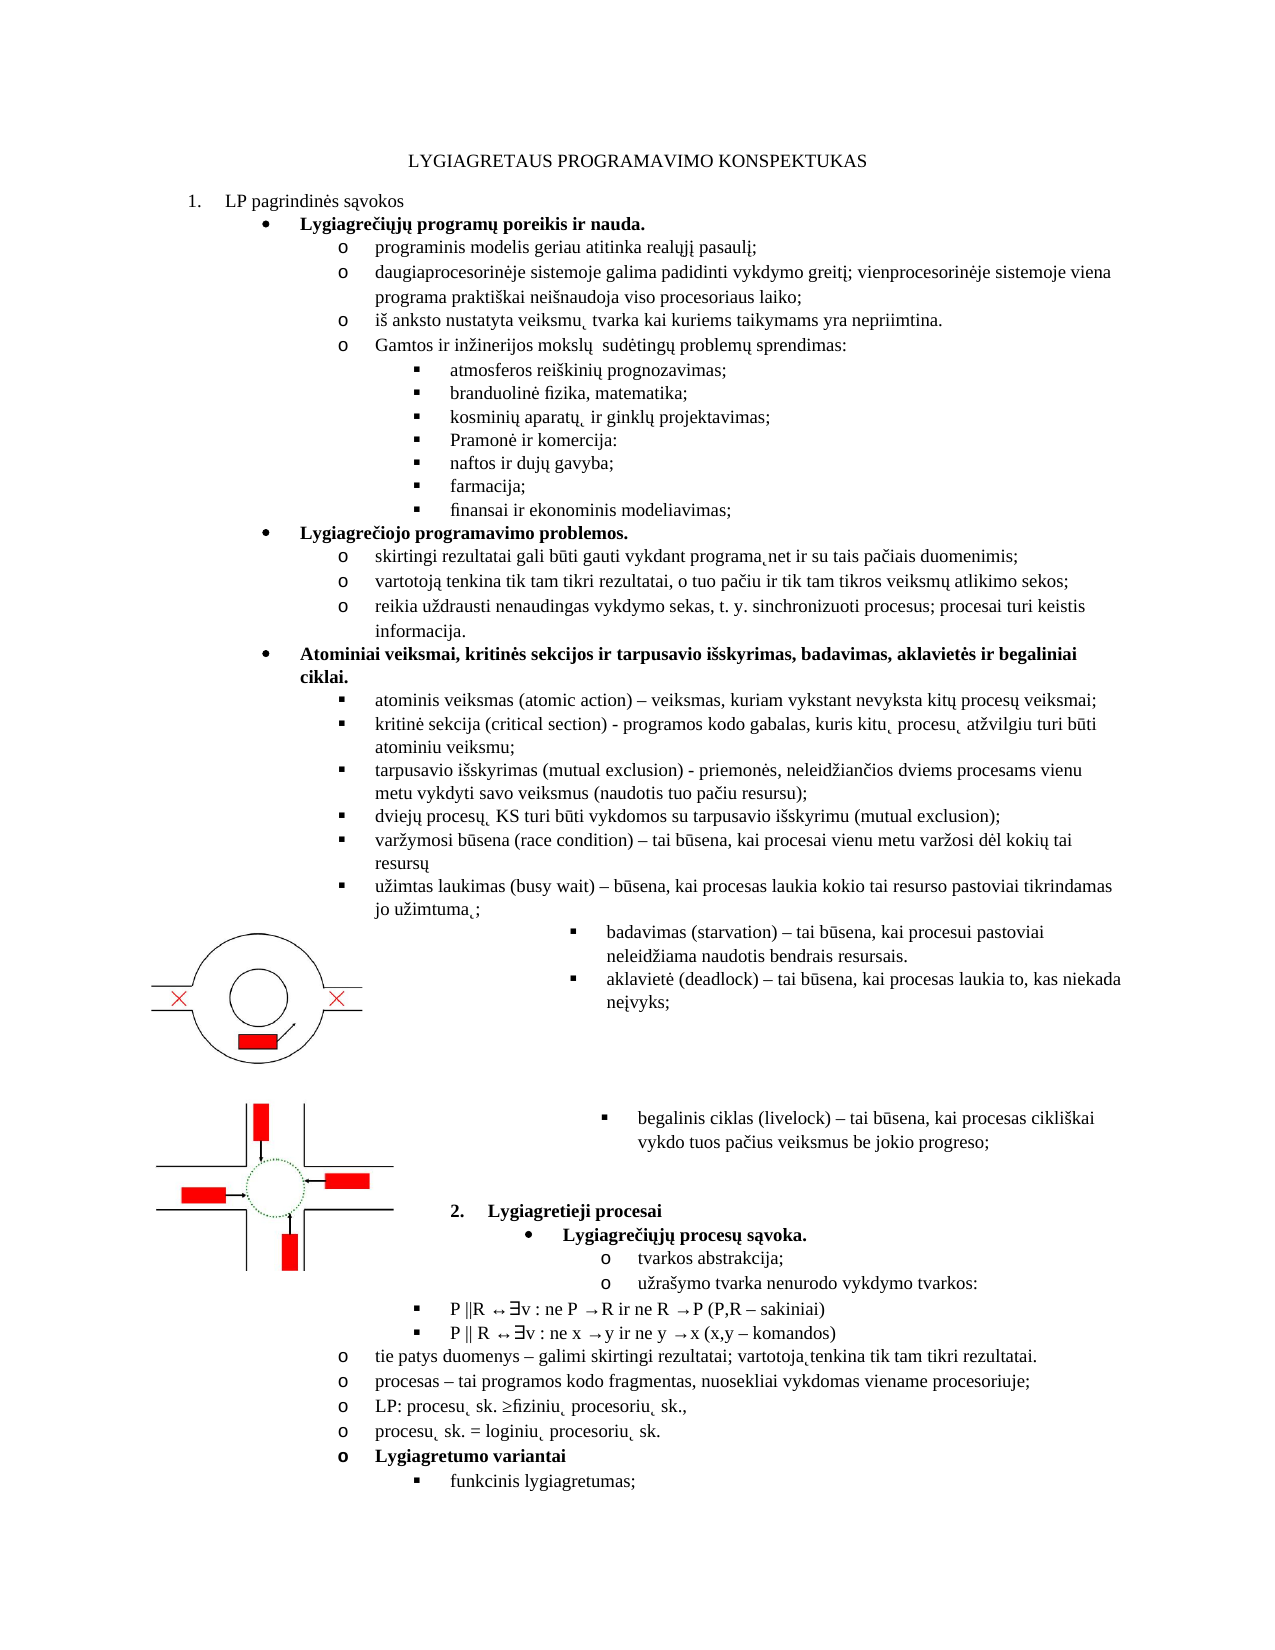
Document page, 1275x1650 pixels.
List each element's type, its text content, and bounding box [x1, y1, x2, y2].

picture [150, 922, 363, 1063]
list ﬁnansai ir ekonominis modeliavimas; [412, 498, 1125, 520]
list tie patys duomenys – galimi skirtingi rezultatai; vartotoja˛tenkina tik tam tikri rezultatai. [337, 1345, 1125, 1368]
list Pramonė ir komercija: [412, 429, 1125, 450]
list Gamtos ir inžinerijos mokslų sudėtingų problemų sprendimas: [337, 334, 1125, 357]
list P || R ↔∃v : ne x →y ir ne y →x (x,y – komandos) [412, 1321, 1125, 1344]
list farmacija; [412, 475, 1125, 497]
list Lygiagrečiojo programavimo problemos. [262, 522, 1125, 543]
list P ||R ↔∃v : ne P →R ir ne R →P (P,R – sakiniai) [412, 1296, 1125, 1319]
list LP pagrindinės sąvokos [187, 190, 1125, 211]
list kosminių aparatų˛ ir ginklų projektavimas; [412, 406, 1125, 427]
list funkcinis lygiagretumas; [412, 1470, 1125, 1491]
list Atominiai veiksmai, kritinės sekcijos ir tarpusavio išskyrimas, badavimas, aklavietės ir begaliniai ciklai. [262, 643, 1125, 687]
list iš anksto nustatyta veiksmu˛ tvarka kai kuriems taikymams yra nepriimtina. [337, 309, 1125, 332]
list atominis veiksmas (atomic action) – veiksmas, kuriam vykstant nevyksta kitų procesų veiksmai; [337, 689, 1125, 711]
list Lygiagrečiųjų programų poreikis ir nauda. [262, 213, 1125, 235]
list procesas – tai programos kodo fragmentas, nuosekliai vykdomas viename procesoriuje; [337, 1370, 1125, 1393]
list kritinė sekcija (critical section) - programos kodo gabalas, kuris kitu˛ procesu˛ atžvilgiu turi būti atominiu veiksmu; [337, 712, 1125, 757]
list Lygiagrečiųjų procesų sąvoka. [394, 1223, 1125, 1245]
list reikia uždrausti nenaudingas vykdymo sekas, t. y. sinchronizuoti procesus; procesai turi keistis informacija. [337, 595, 1125, 641]
text LYGIAGRETAUS PROGRAMAVIMO KONSPEKTUKAS [150, 150, 1125, 172]
list Lygiagretieji procesai [394, 1200, 1125, 1222]
list branduolinė ﬁzika, matematika; [412, 382, 1125, 404]
list skirtingi rezultatai gali būti gauti vykdant programa˛net ir su tais pačiais duomenimis; [337, 545, 1125, 568]
list begalinis ciklas (livelock) – tai būsena, kai procesas cikliškai vykdo tuos pačius veiksmus be jokio progreso; [394, 1107, 1125, 1152]
list Lygiagretumo variantai [337, 1445, 1125, 1468]
list vartotoją tenkina tik tam tikri rezultatai, o tuo pačiu ir tik tam tikros veiksmų atlikimo sekos; [337, 570, 1125, 593]
list užimtas laukimas (busy wait) – būsena, kai procesas laukia kokio tai resurso pastoviai tikrindamas jo užimtuma˛; [337, 875, 1125, 920]
list aklavietė (deadlock) – tai būsena, kai procesas laukia to, kas niekada neįvyks; [363, 968, 1125, 1013]
list dviejų procesų˛ KS turi būti vykdomos su tarpusavio išskyrimu (mutual exclusion); [337, 805, 1125, 827]
list varžymosi būsena (race condition) – tai būsena, kai procesai vienu metu varžosi dėl kokių tai resursų [337, 828, 1125, 873]
list programinis modelis geriau atitinka realųjį pasaulį; [337, 236, 1125, 259]
picture [150, 1097, 394, 1269]
list daugiaprocesorinėje sistemoje galima padidinti vykdymo greitį; vienprocesorinėje sistemoje viena programa praktiškai neišnaudoja viso procesoriaus laiko; [337, 261, 1125, 308]
list naftos ir dujų gavyba; [412, 452, 1125, 473]
list LP: procesu˛ sk. ≥ﬁziniu˛ procesoriu˛ sk., [337, 1395, 1125, 1418]
list tarpusavio išskyrimas (mutual exclusion) - priemonės, neleidžiančios dviems procesams vienu metu vykdyti savo veiksmus (naudotis tuo pačiu resursu); [337, 759, 1125, 804]
list užrašymo tvarka nenurodo vykdymo tvarkos: [337, 1272, 1125, 1295]
list badavimas (starvation) – tai būsena, kai procesui pastoviai neleidžiama naudotis bendrais resursais. [337, 921, 1125, 966]
list atmosferos reiškinių prognozavimas; [412, 359, 1125, 381]
list tvarkos abstrakcija; [337, 1247, 1125, 1270]
list procesu˛ sk. = loginiu˛ procesoriu˛ sk. [337, 1420, 1125, 1443]
